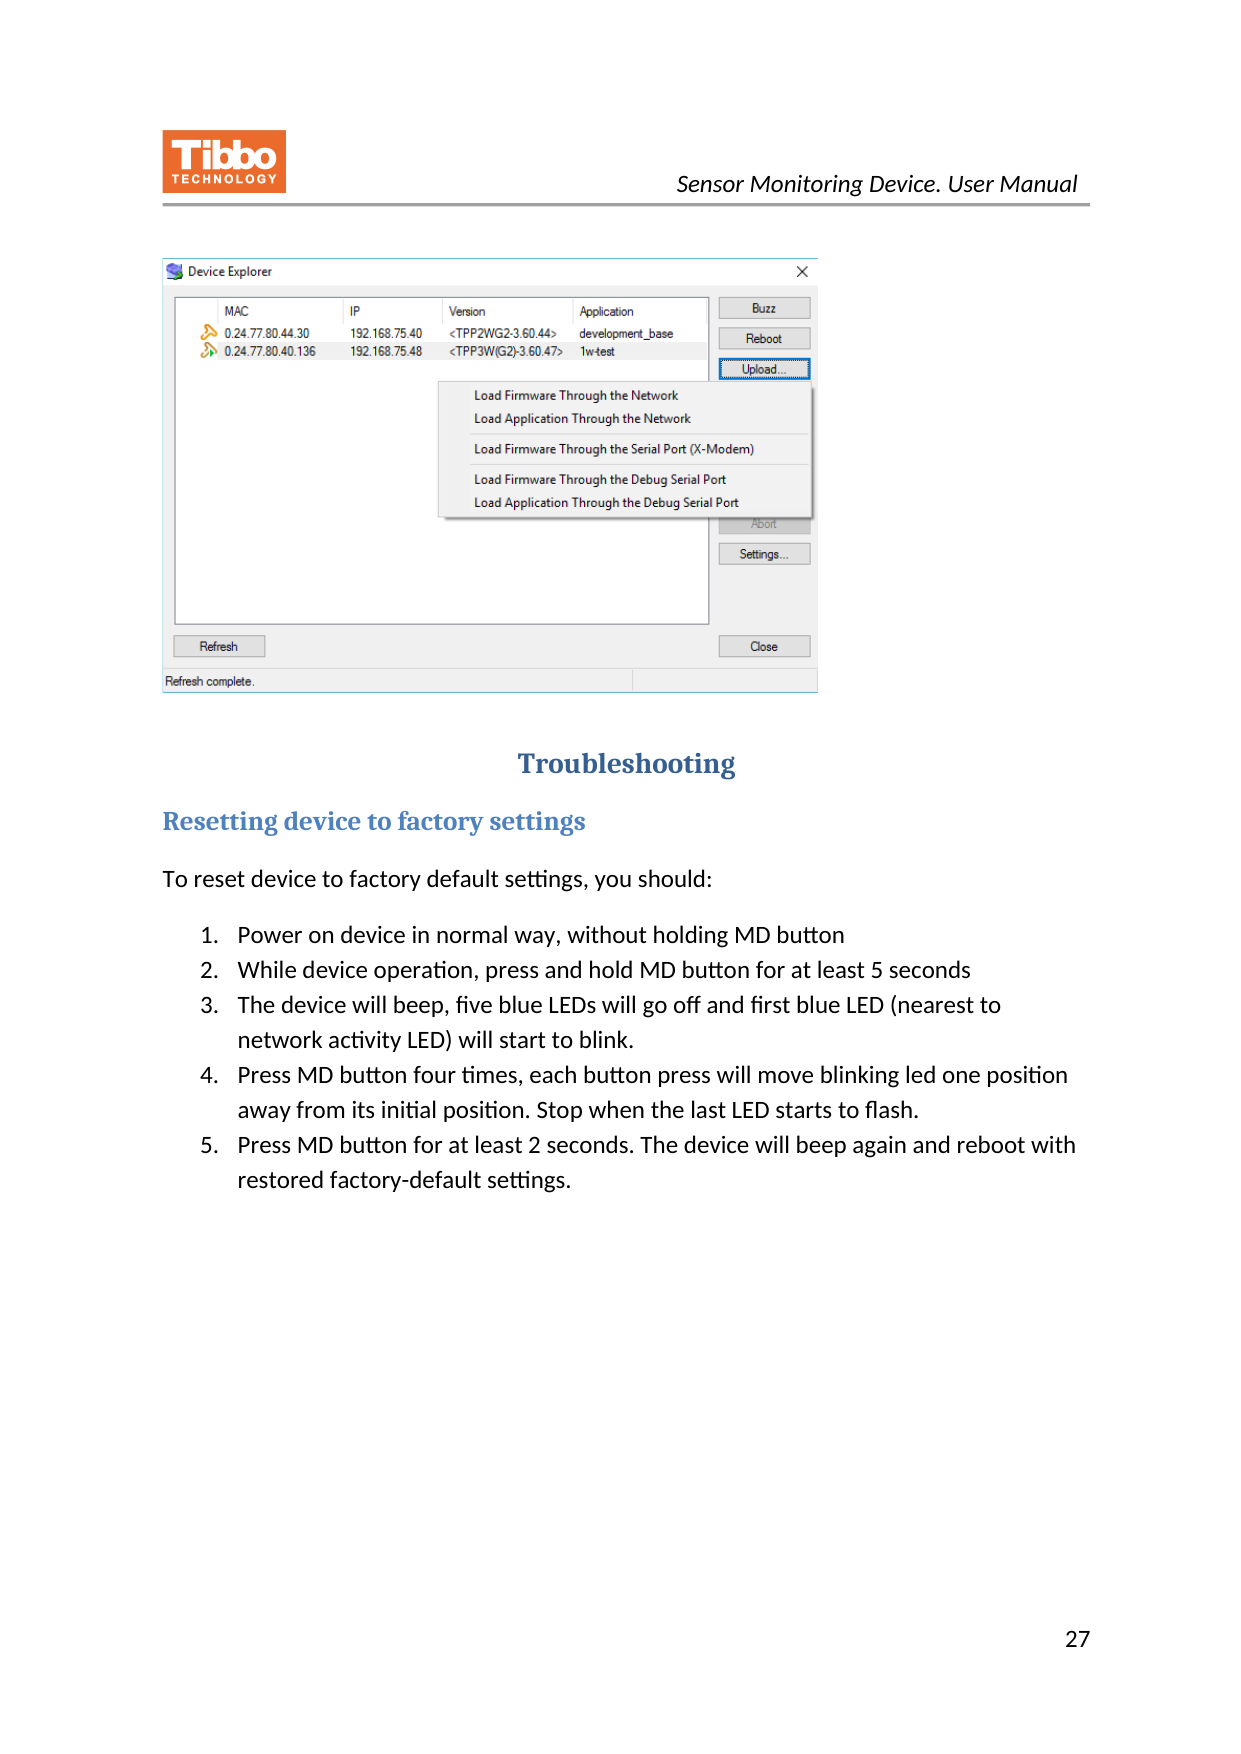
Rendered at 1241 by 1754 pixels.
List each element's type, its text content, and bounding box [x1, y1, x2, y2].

text To reset device to factory default settings, you should: [162, 863, 1090, 893]
list While device operation, press and hold MD button for at least 5 seconds [200, 954, 1090, 984]
list Press MD button for at least 2 seconds. The device will beep again and reboot with restored factory-default settings. [200, 1129, 1090, 1194]
subtitle Troubleshooting [162, 747, 1090, 781]
picture [162, 130, 286, 193]
picture [162, 258, 818, 693]
subtitle Resetting device to factory settings [162, 806, 1090, 838]
list Press MD button four times, each button press will move blinking led one position away from its initial position. Stop when the last LED starts to flash. [200, 1059, 1090, 1124]
list Power on device in normal way, without holding MD button [200, 919, 1090, 949]
list The device will beep, five blue LEDs will go off and first blue LED (nearest to network activity LED) will start to blink. [200, 989, 1090, 1054]
